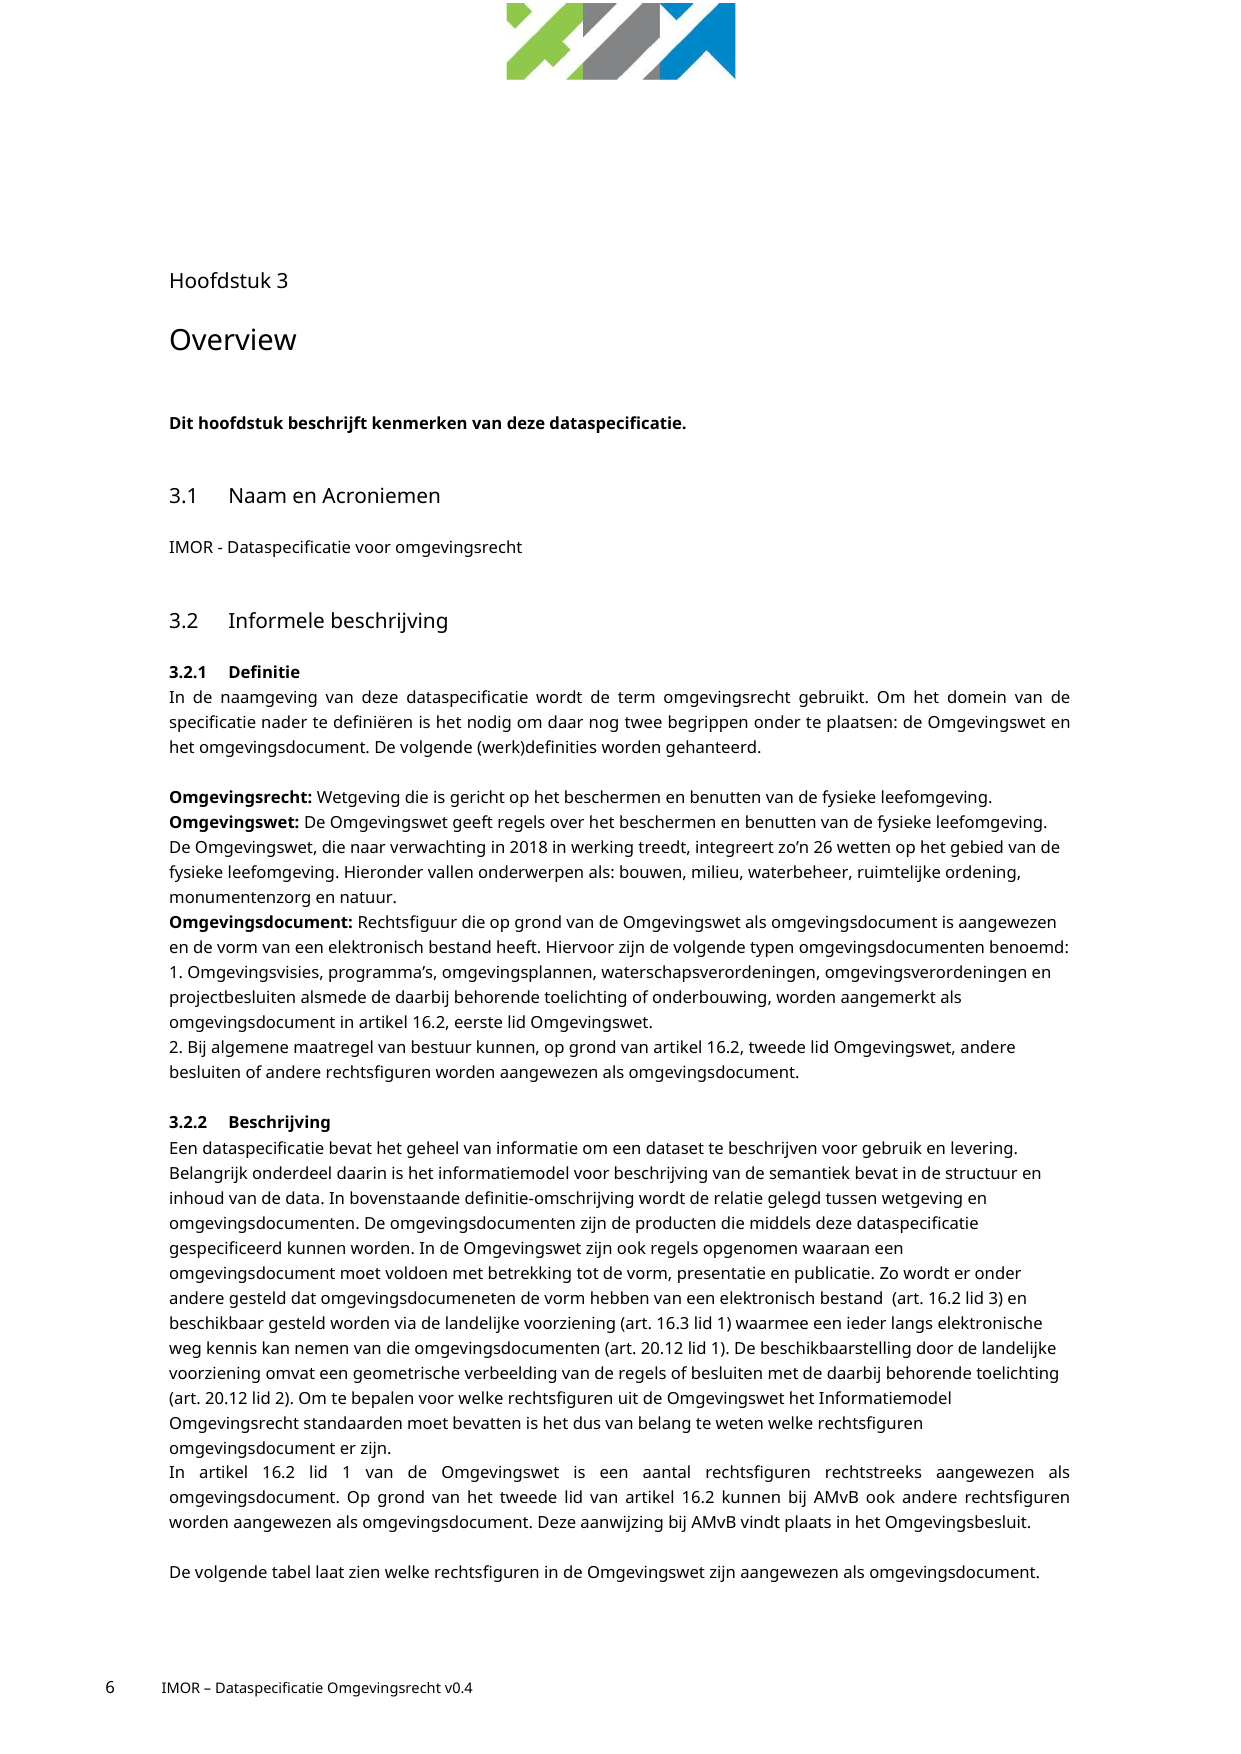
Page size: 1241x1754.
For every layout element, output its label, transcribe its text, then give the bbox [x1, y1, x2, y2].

text Omgevingsrecht: Wetgeving die is gericht op het beschermen en benutten van de fysieke leefomgeving. [169, 784, 1071, 809]
text Informele beschrijving [169, 609, 1071, 634]
text 1. Omgevingsvisies, programma’s, omgevingsplannen, waterschapsverordeningen, omgevingsverordeningen en projectbesluiten alsmede de daarbij behorende toelichting of onderbouwing, worden aangemerkt als omgevingsdocument in artikel 16.2, eerste lid Omgevingswet. [169, 959, 1071, 1034]
text Overview [169, 319, 1071, 359]
text Omgevingswet: De Omgevingswet geeft regels over het beschermen en benutten van de fysieke leefomgeving. De Omgevingswet, die naar verwachting in 2018 in werking treedt, integreert zo’n 26 wetten op het gebied van de fysieke leefomgeving. Hieronder vallen onderwerpen als: bouwen, milieu, waterbeheer, ruimtelijke ordening, monumentenzorg en natuur. [169, 809, 1071, 909]
text Naam en Acroniemen [169, 484, 1071, 509]
text Dit hoofdstuk beschrijft kenmerken van deze dataspecificatie. [169, 409, 1071, 434]
picture [506, 3, 718, 80]
text IMOR - Dataspecificatie voor omgevingsrecht [169, 534, 1071, 559]
text 2. Bij algemene maatregel van bestuur kunnen, op grond van artikel 16.2, tweede lid Omgevingswet, andere besluiten of andere rechtsfiguren worden aangewezen als omgevingsdocument. [169, 1034, 1071, 1084]
text Een dataspecificatie bevat het geheel van informatie om een dataset te beschrijven voor gebruik en levering. Belangrijk onderdeel daarin is het informatiemodel voor beschrijving van de semantiek bevat in de structuur en inhoud van de data. In bovenstaande definitie-omschrijving wordt de relatie gelegd tussen wetgeving en omgevingsdocumenten. De omgevingsdocumenten zijn de producten die middels deze dataspecificatie gespecificeerd kunnen worden. In de Omgevingswet zijn ook regels opgenomen waaraan een omgevingsdocument moet voldoen met betrekking tot de vorm, presentatie en publicatie. Zo wordt er onder andere gesteld dat omgevingsdocumeneten de vorm hebben van een elektronisch bestand (art. 16.2 lid 3) en beschikbaar gesteld worden via de landelijke voorziening (art. 16.3 lid 1) waarmee een ieder langs elektronische weg kennis kan nemen van die omgevingsdocumenten (art. 20.12 lid 1). De beschikbaarstelling door de landelijke voorziening omvat een geometrische verbeelding van de regels of besluiten met de daarbij behorende toelichting (art. 20.12 lid 2). Om te bepalen voor welke rechtsfiguren uit de Omgevingswet het Informatiemodel Omgevingsrecht standaarden moet bevatten is het dus van belang te weten welke rechtsfiguren omgevingsdocument er zijn. [169, 1134, 1071, 1459]
text In de naamgeving van deze dataspecificatie wordt de term omgevingsrecht gebruikt. Om het domein van de specificatie nader te definiëren is het nodig om daar nog twee begrippen onder te plaatsen: de Omgevingswet en het omgevingsdocument. De volgende (werk)definities worden gehanteerd. [169, 684, 1071, 759]
text Omgevingsdocument: Rechtsfiguur die op grond van de Omgevingswet als omgevingsdocument is aangewezen en de vorm van een elektronisch bestand heeft. Hiervoor zijn de volgende typen omgevingsdocumenten benoemd: [169, 909, 1071, 959]
text In artikel 16.2 lid 1 van de Omgevingswet is een aantal rechtsfiguren rechtstreeks aangewezen als omgevingsdocument. Op grond van het tweede lid van artikel 16.2 kunnen bij AMvB ook andere rechtsfiguren worden aangewezen als omgevingsdocument. Deze aanwijzing bij AMvB vindt plaats in het Omgevingsbesluit. [169, 1459, 1071, 1534]
text Definitie [169, 659, 1071, 684]
text De volgende tabel laat zien welke rechtsfiguren in de Omgevingswet zijn aangewezen als omgevingsdocument. [169, 1559, 1071, 1584]
picture [677, 50, 736, 80]
text Beschrijving [169, 1109, 1071, 1134]
